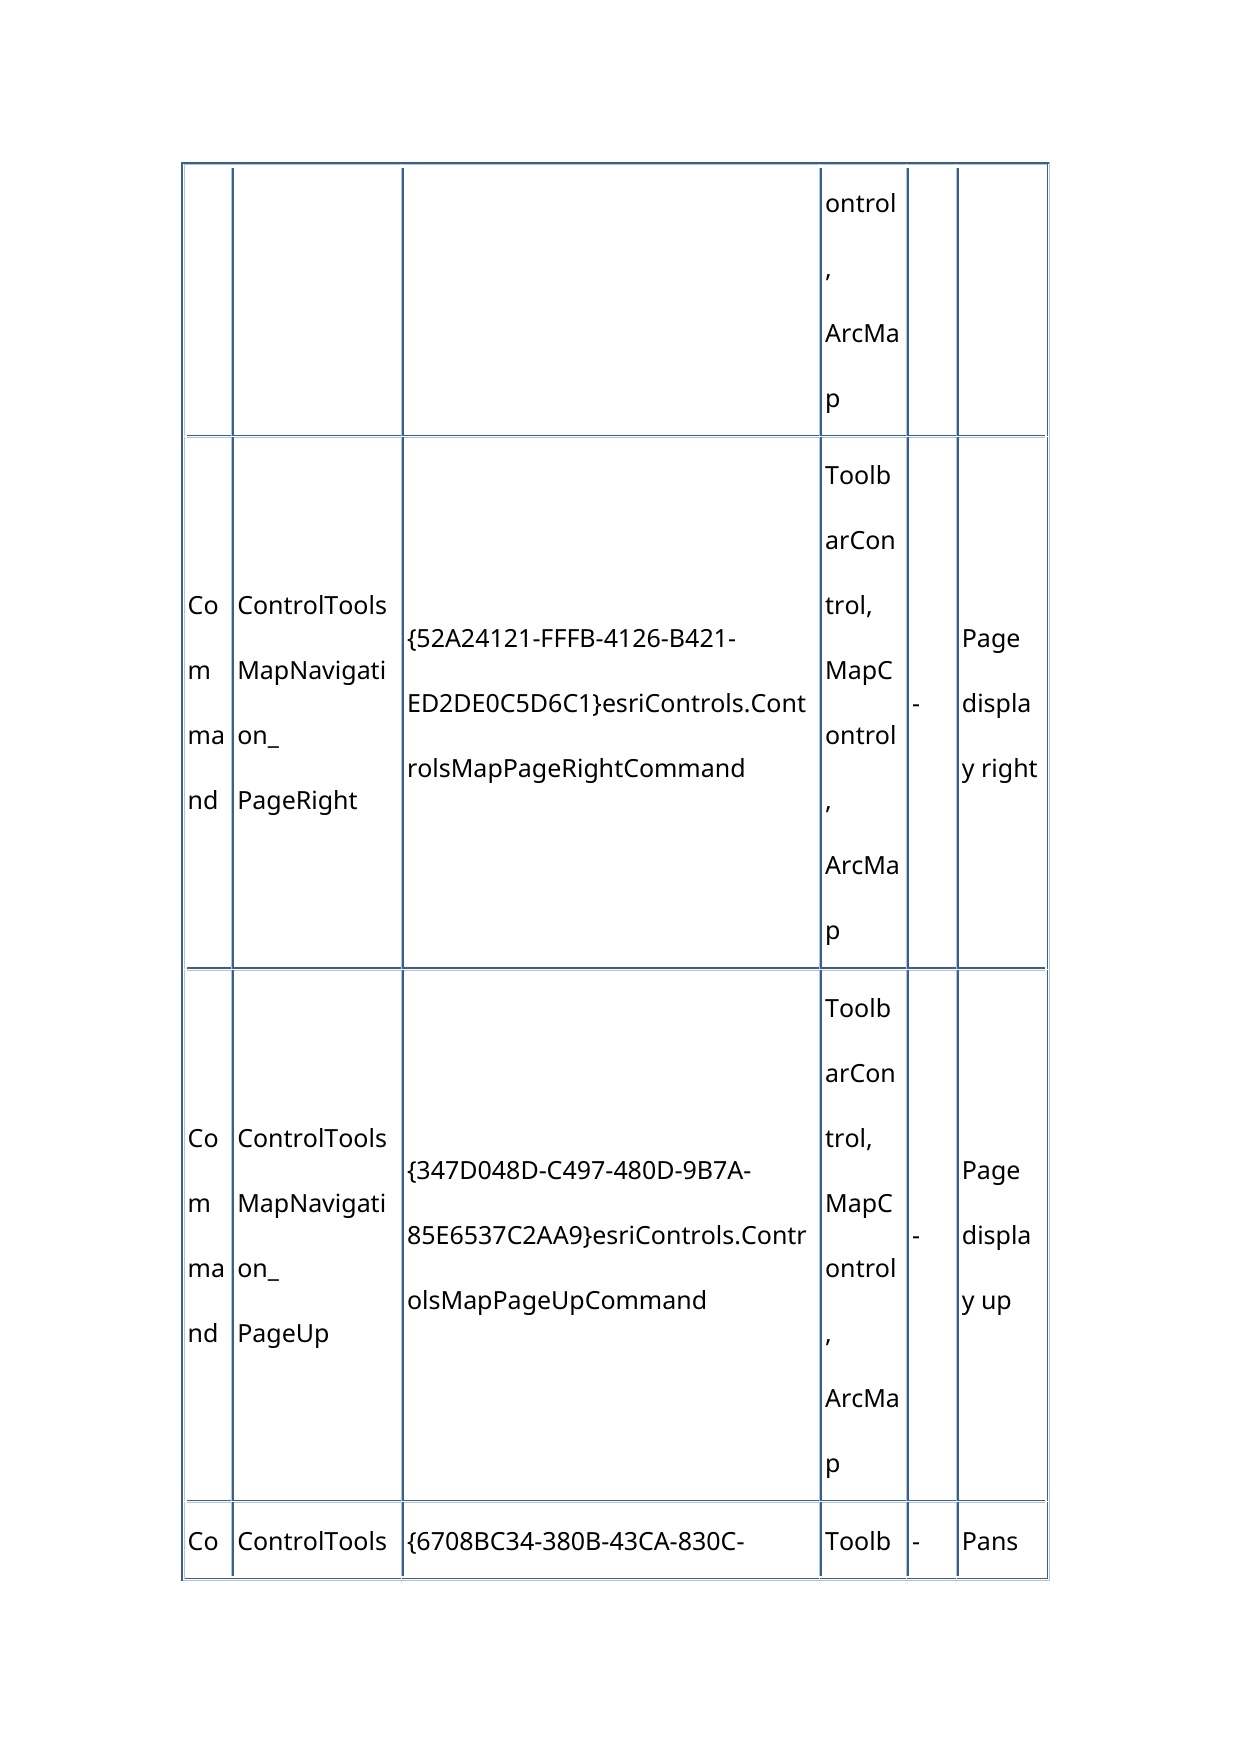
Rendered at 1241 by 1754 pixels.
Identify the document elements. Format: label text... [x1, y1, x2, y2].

table_cell ControlToolsMapNavigation_ PageRight [234, 438, 401, 967]
table_cell - [907, 164, 957, 434]
table_cell Command [185, 967, 231, 1500]
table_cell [820, 164, 907, 434]
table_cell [402, 1503, 820, 1577]
table_cell Page display left [957, 165, 1047, 434]
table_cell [820, 1503, 907, 1577]
table_cell - [909, 971, 956, 1500]
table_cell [402, 164, 820, 434]
table_cell - [907, 1503, 957, 1577]
table_cell ToolbarControl, MapControl, ArcMap [822, 438, 906, 967]
table_cell ControlToolsMapNavigation_ PageUp [234, 971, 401, 1500]
table_cell {52A24121-FFFB-4126-B421-ED2DE0C5D6C1}esriControls.ControlsMapPageRightCommand [404, 438, 819, 967]
table_cell ToolbarControl, MapControl, ArcMap [822, 971, 906, 1500]
table_cell {347D048D-C497-480D-9B7A-85E6537C2AA9}esriControls.ControlsMapPageUpCommand [404, 971, 819, 1500]
table_cell Command [185, 165, 232, 434]
table_cell Pans the map [957, 1500, 1048, 1577]
table_cell Page display right [959, 435, 1047, 967]
table_cell Page display up [959, 967, 1047, 1500]
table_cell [232, 164, 402, 434]
table_cell Command [185, 435, 231, 967]
table_cell Command [183, 1500, 232, 1577]
table_cell - [909, 438, 956, 967]
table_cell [232, 1503, 402, 1577]
